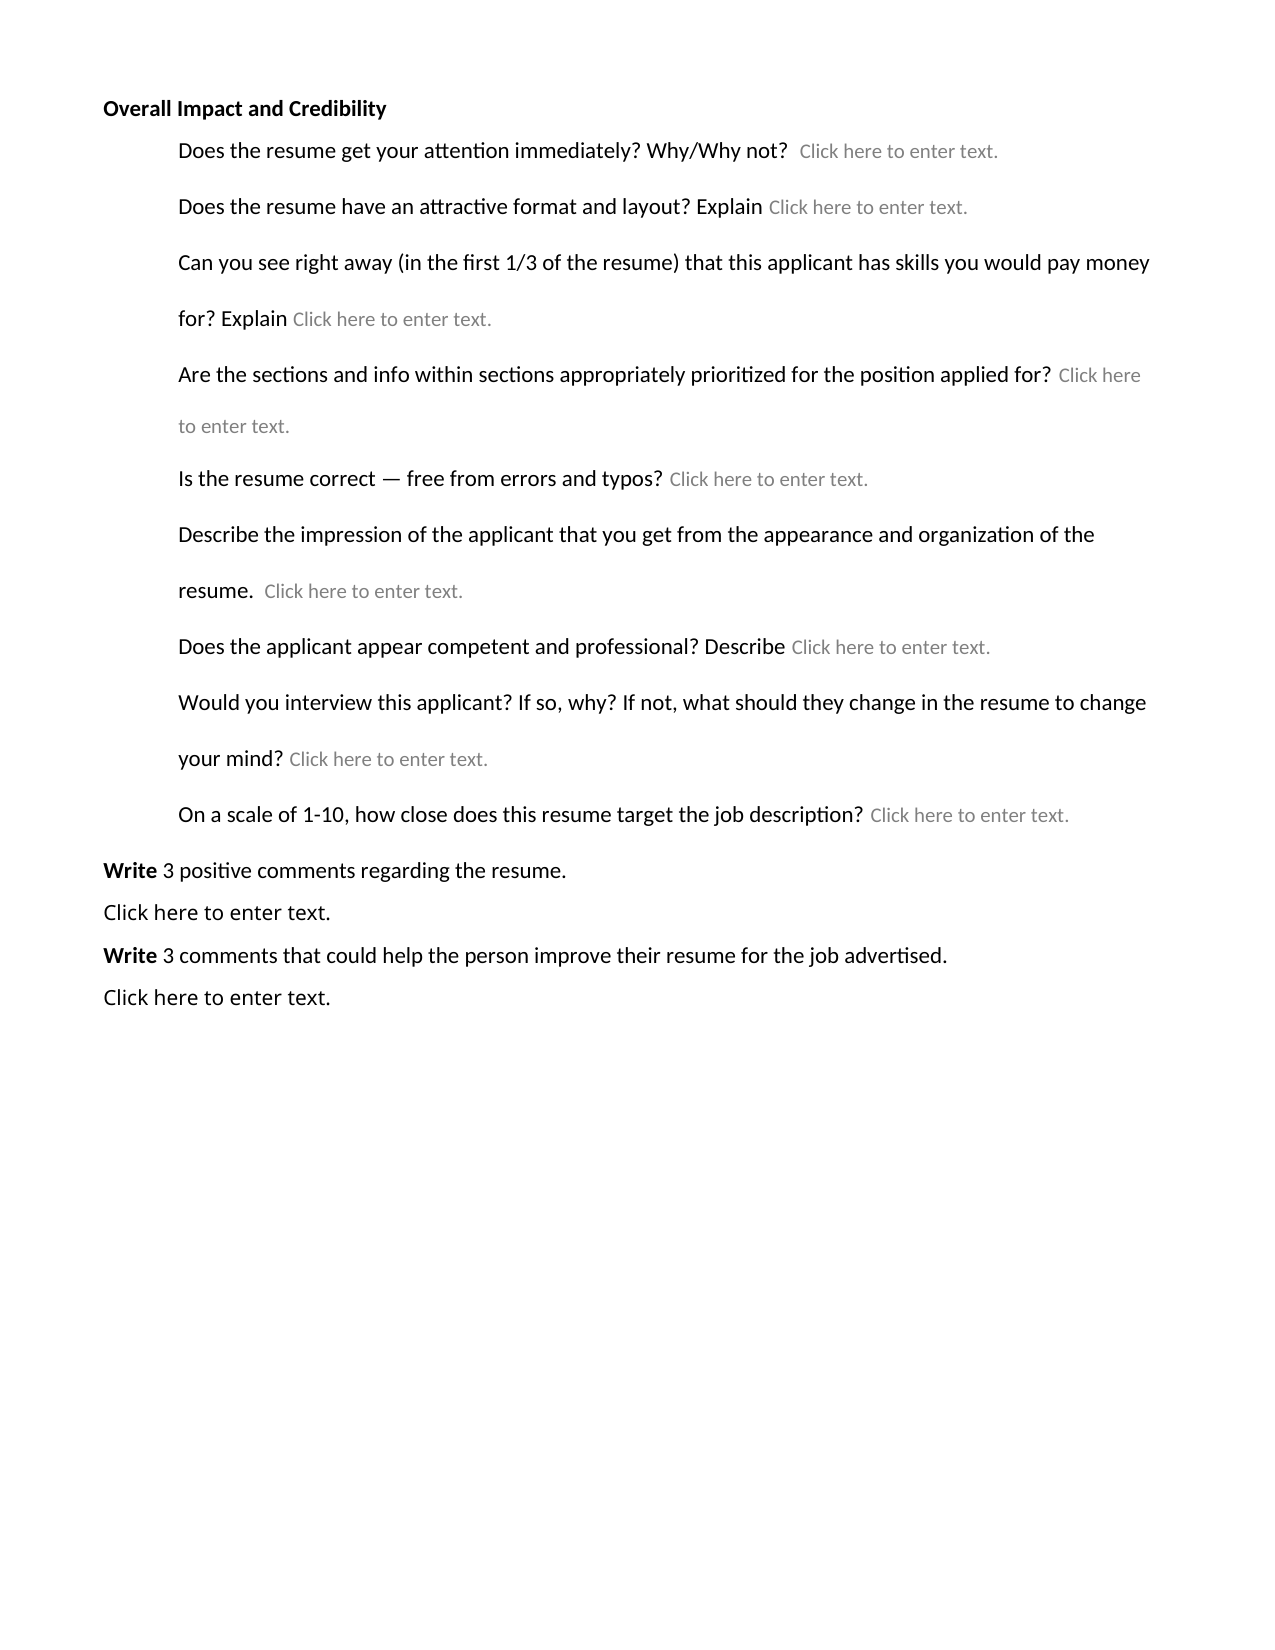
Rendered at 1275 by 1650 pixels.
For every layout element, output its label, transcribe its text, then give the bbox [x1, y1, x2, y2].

text Is the resume correct — free from errors and typos? [178, 464, 1162, 492]
text Write 3 comments that could help the person improve their resume for the job advertised. [103, 941, 1162, 969]
text Does the resume get your attention immediately? Why/Why not? [178, 136, 1162, 164]
text Write 3 positive comments regarding the resume. [103, 856, 1162, 884]
text Can you see right away (in the first 1/3 of the resume) that this applicant has skills you would pay money for? Explain [178, 248, 1162, 332]
text Does the resume have an attractive format and layout? Explain [178, 192, 1162, 220]
text Describe the impression of the applicant that you get from the appearance and organization of the resume. [178, 520, 1162, 604]
text Does the applicant appear competent and professional? Describe [178, 632, 1162, 660]
text Would you interview this applicant? If so, why? If not, what should they change in the resume to change your mind? [178, 688, 1162, 772]
text Overall Impact and Credibility [103, 94, 1162, 122]
text On a scale of 1-10, how close does this resume target the job description? [178, 800, 1162, 828]
text Are the sections and info within sections appropriately prioritized for the position applied for? [178, 360, 1162, 439]
